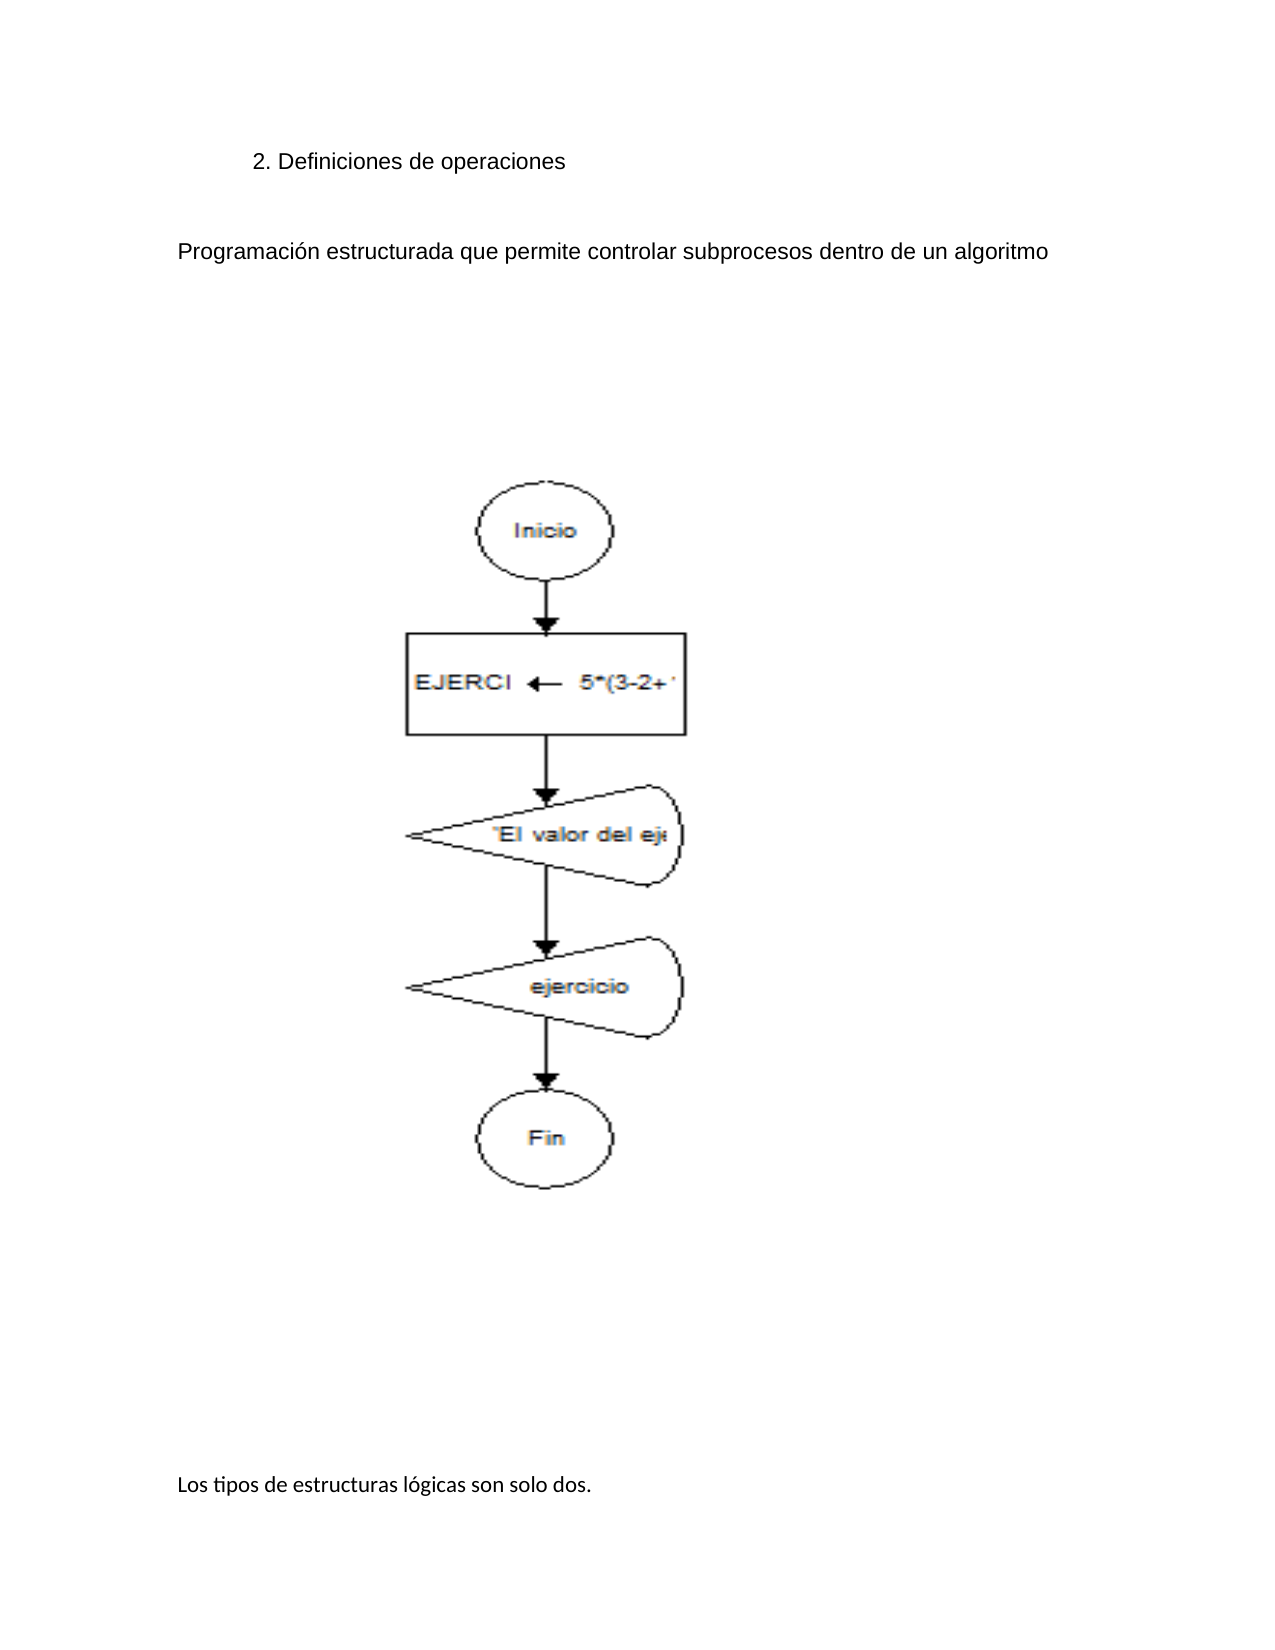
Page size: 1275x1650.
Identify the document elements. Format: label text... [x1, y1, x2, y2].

text Programación estructurada que permite controlar subprocesos dentro de un algoritmo [177, 238, 1098, 264]
picture [177, 423, 937, 1265]
text 2. Definiciones de operaciones [177, 148, 1098, 174]
text Los tipos de estructuras lógicas son solo dos. [177, 1471, 1098, 1499]
